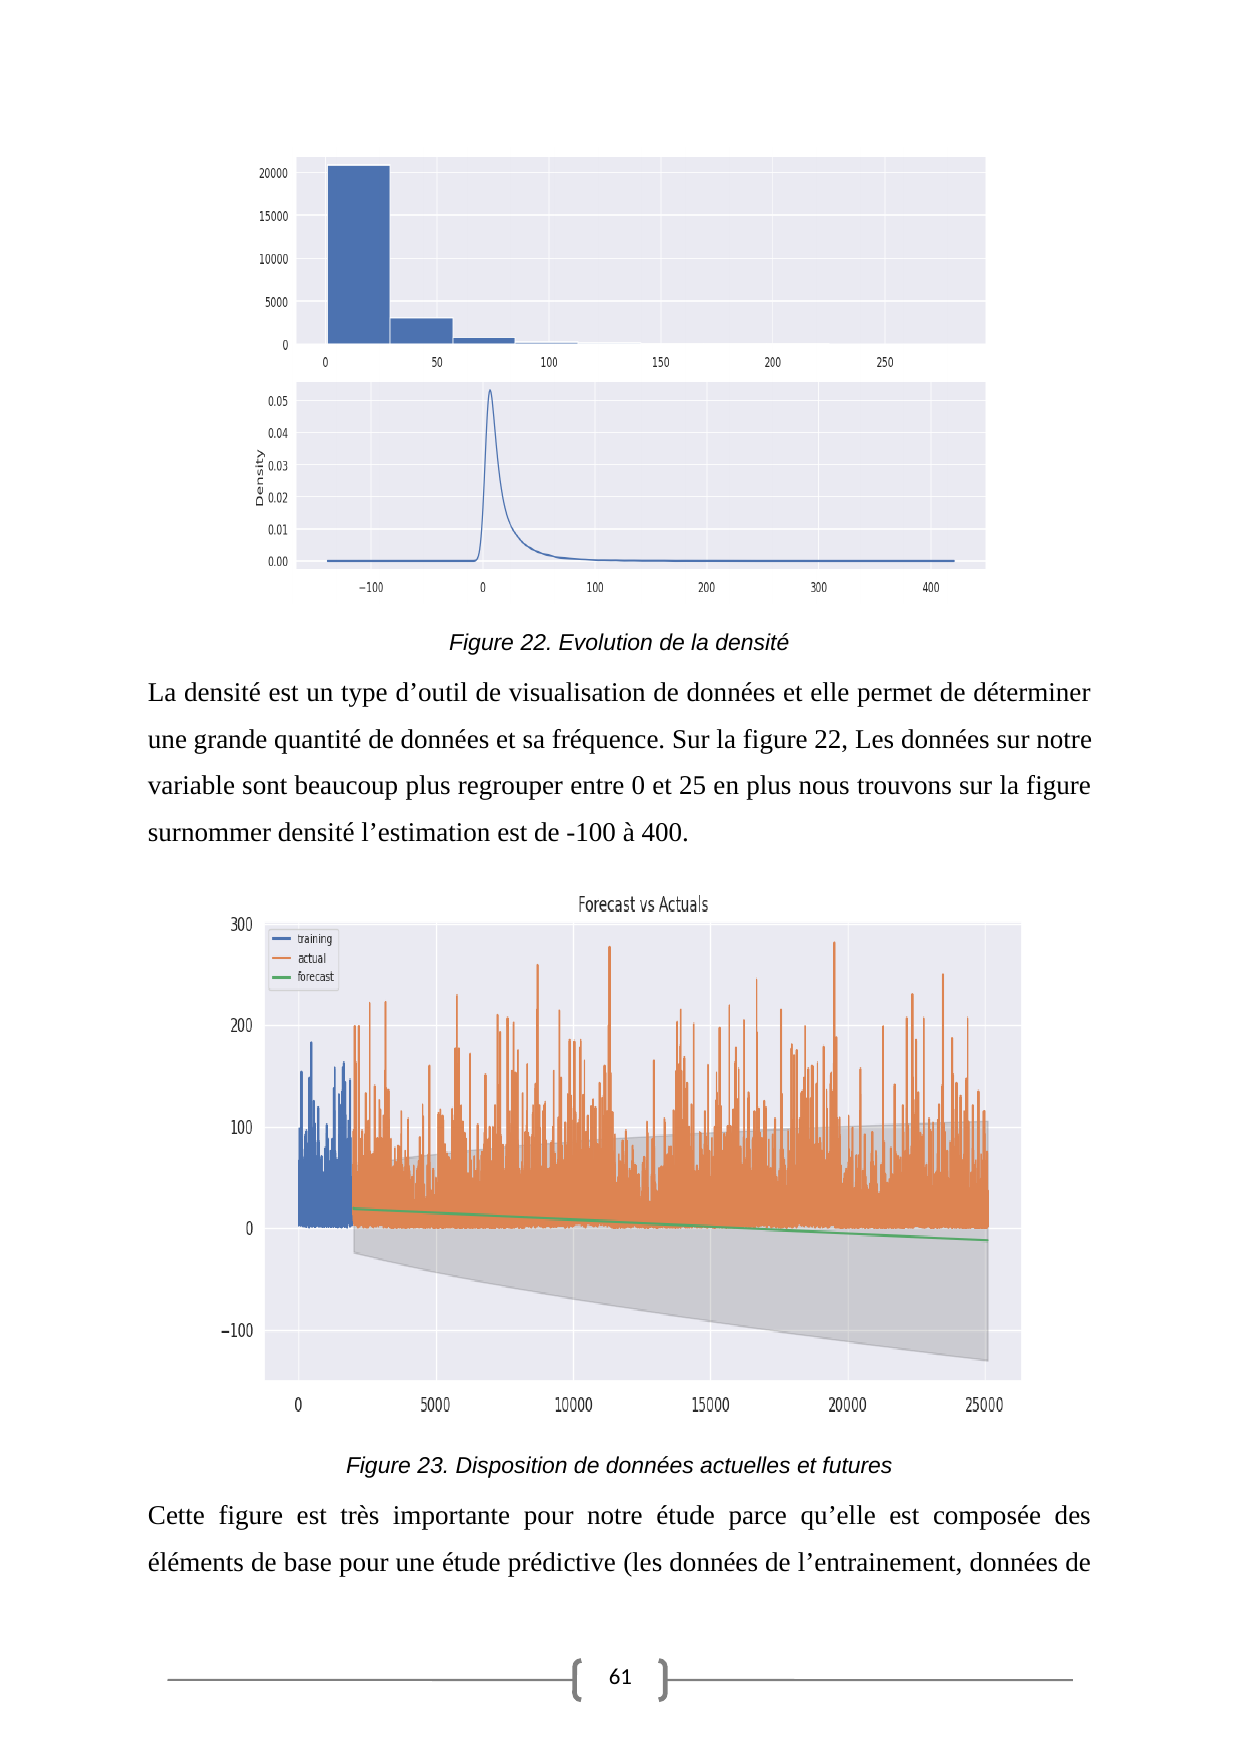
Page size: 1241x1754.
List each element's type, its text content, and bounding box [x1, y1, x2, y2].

text La densité est un type d’outil de visualisation de données et elle permet de déterminer une grande quantité de données et sa fréquence. Sur la figure 22, Les données sur notre variable sont beaucoup plus regrouper entre 0 et 25 en plus nous trouvons sur la figure surnommer densité l’estimation est de -100 à 400. [148, 676, 1093, 847]
picture [211, 883, 1029, 1428]
text Figure 23. Disposition de données actuelles et futures [148, 1452, 1093, 1479]
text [148, 1499, 1093, 1577]
text Figure 22. Evolution de la densité [148, 629, 1093, 655]
picture [249, 147, 991, 604]
